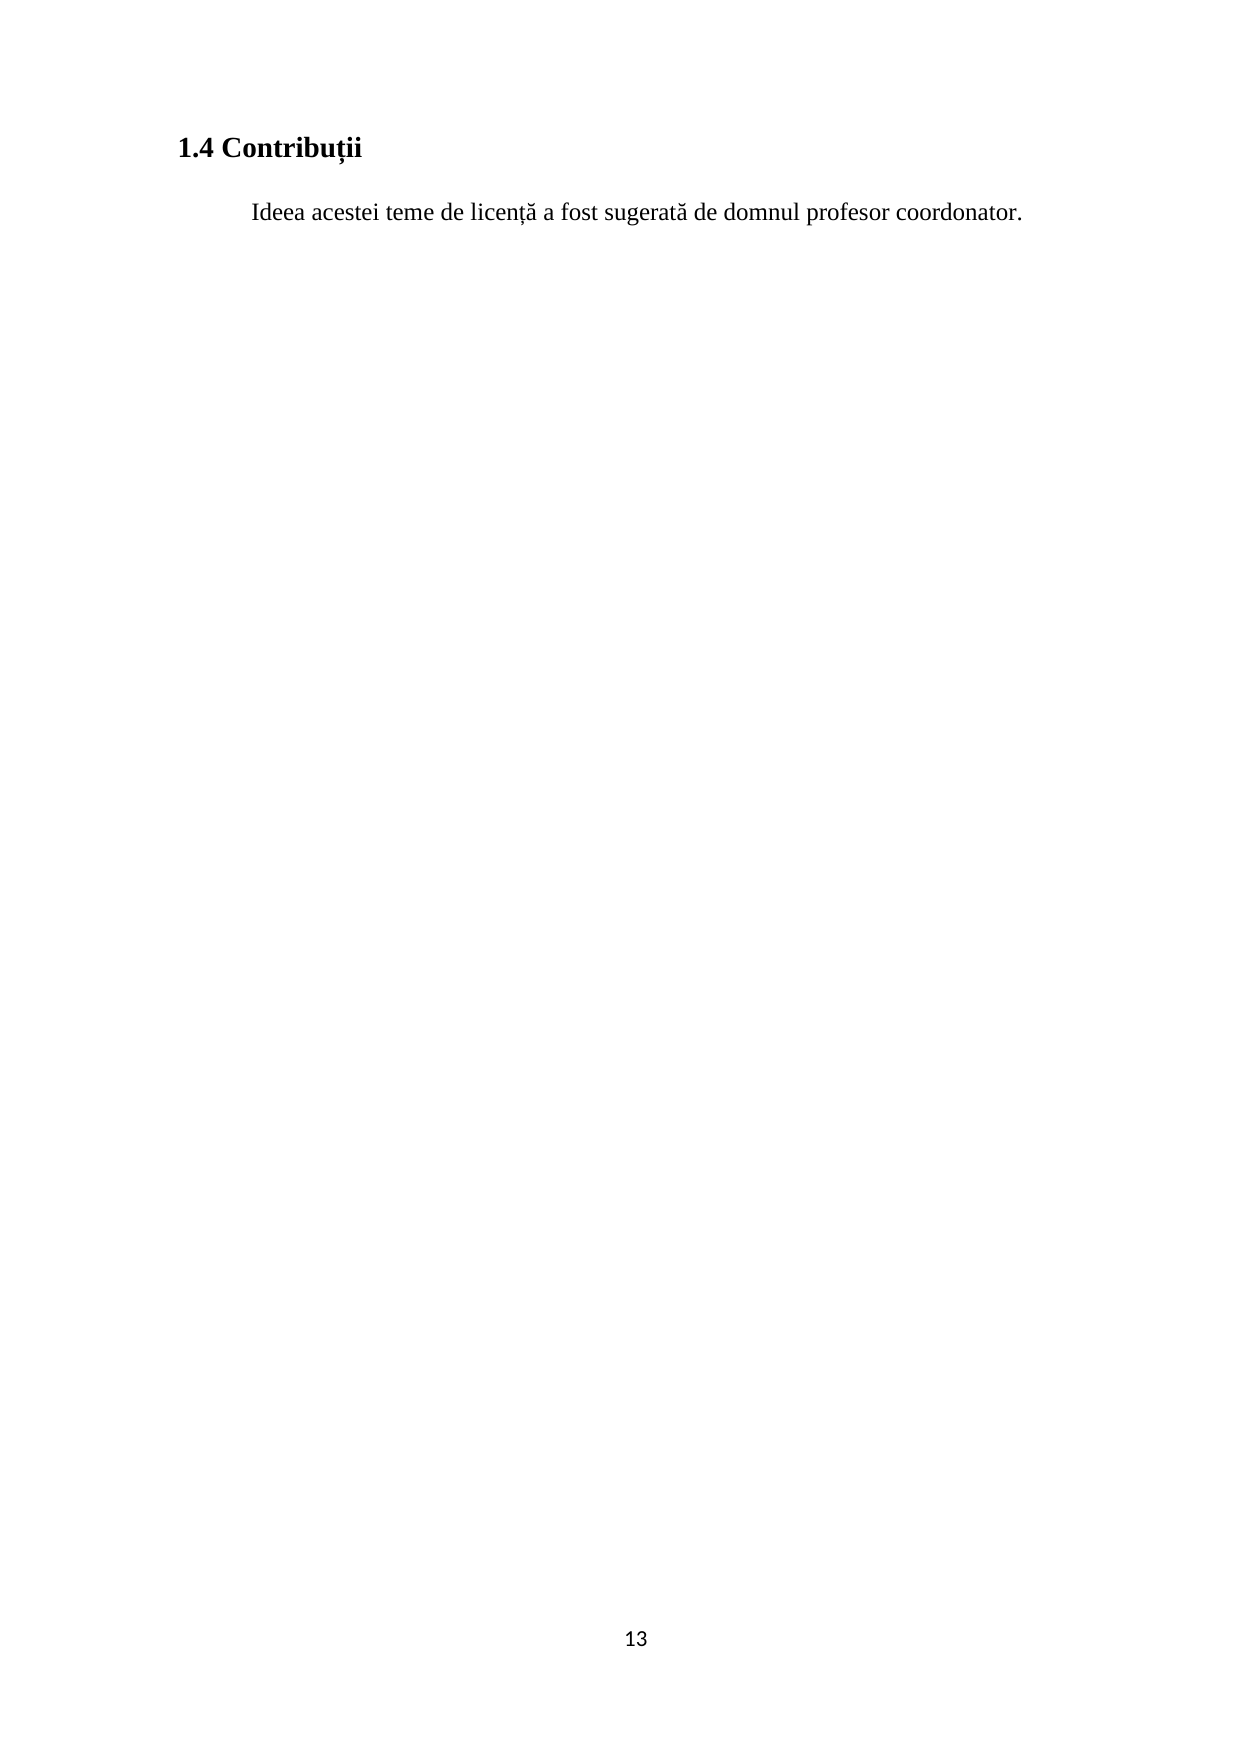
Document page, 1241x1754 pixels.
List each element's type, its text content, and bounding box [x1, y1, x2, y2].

text Ideea acestei teme de licență a fost sugerată de domnul profesor coordonator.2.Algoritmi similari [177, 197, 1122, 226]
text 1.4 Contribuții [177, 130, 1122, 163]
